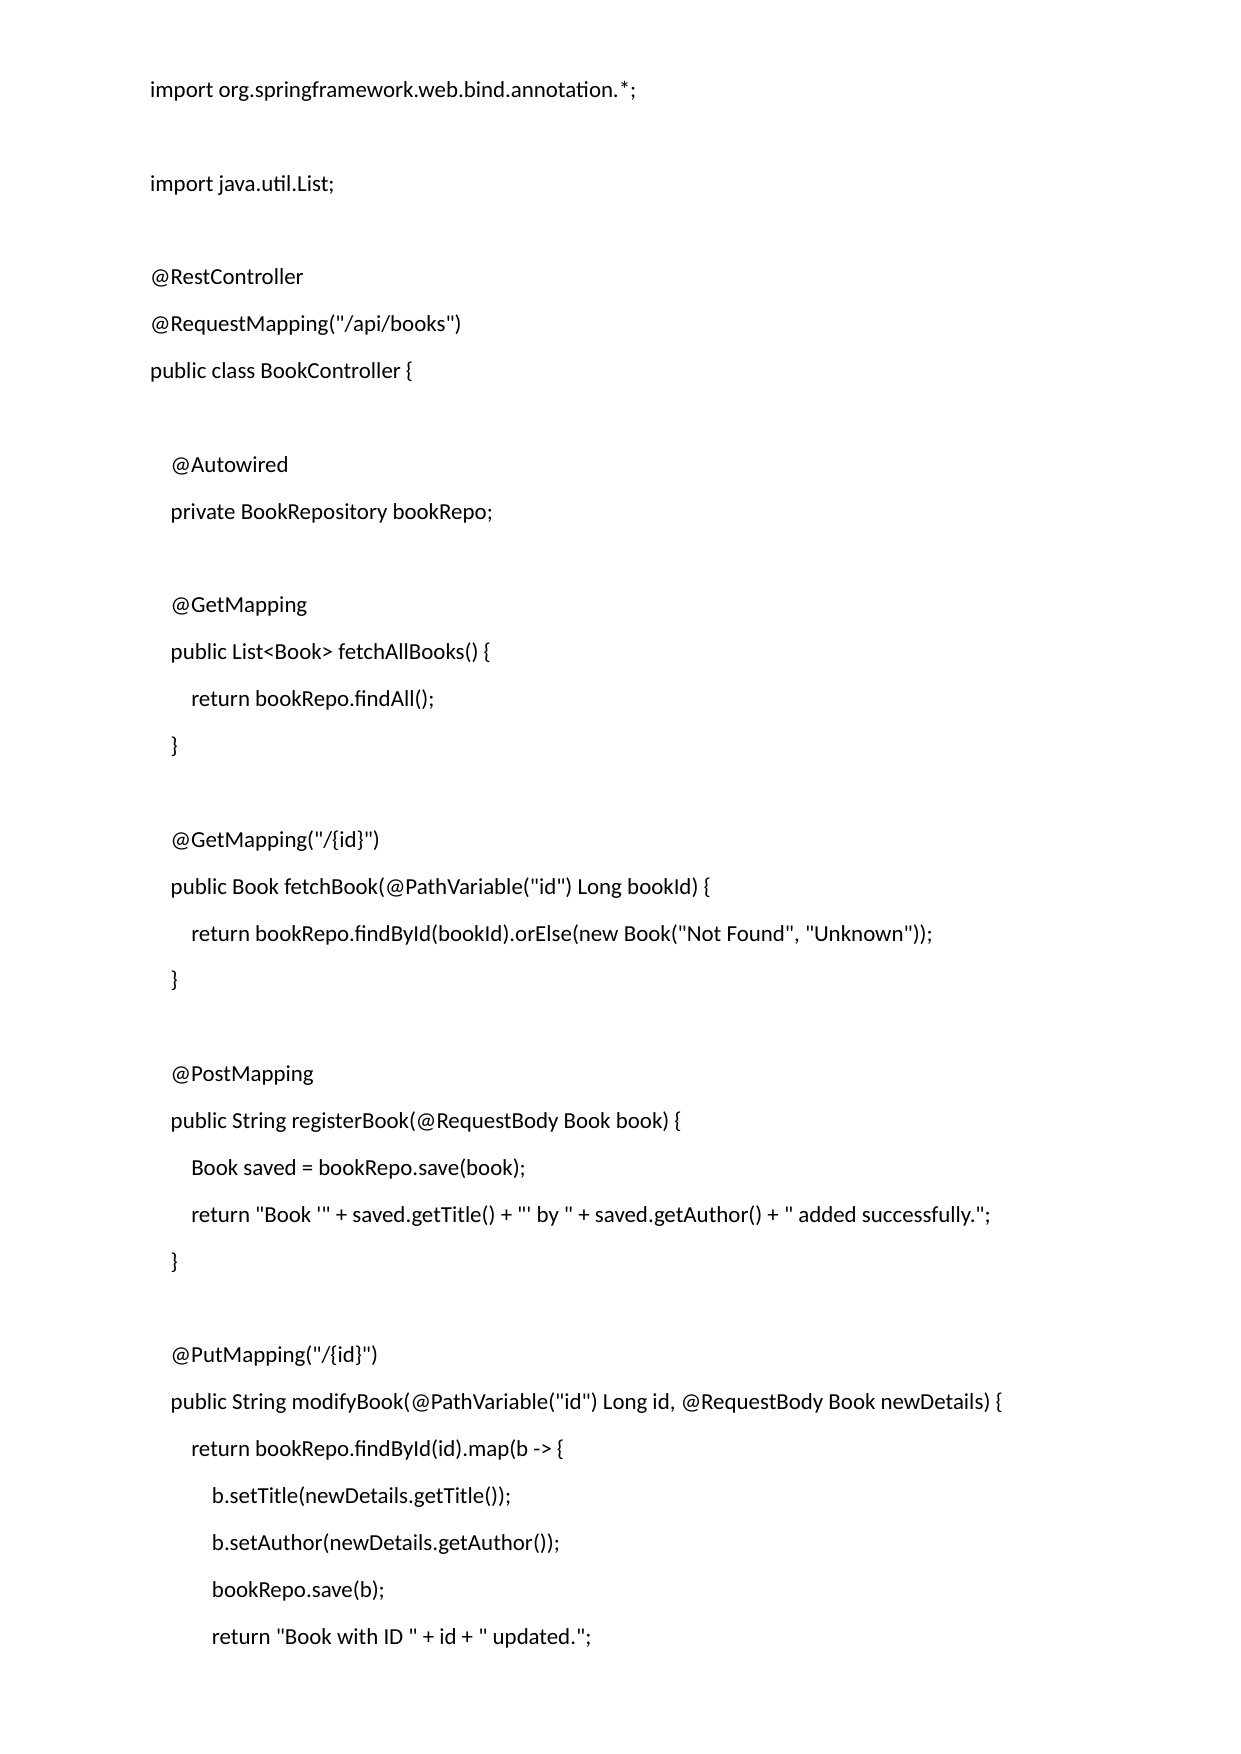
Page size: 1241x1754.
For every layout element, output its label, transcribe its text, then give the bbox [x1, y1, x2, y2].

text } [150, 731, 1165, 759]
text @GetMapping [150, 591, 1165, 619]
text b.setAuthor(newDetails.getAuthor()); [150, 1528, 1165, 1556]
text } [150, 966, 1165, 994]
text bookRepo.save(b); [150, 1575, 1165, 1603]
text return "Book '" + saved.getTitle() + "' by " + saved.getAuthor() + " added successfully."; [150, 1200, 1165, 1228]
text return bookRepo.findById(bookId).orElse(new Book("Not Found", "Unknown")); [150, 919, 1165, 947]
text public List<Book> fetchAllBooks() { [150, 637, 1165, 666]
text @RestController [150, 262, 1165, 291]
text b.setTitle(newDetails.getTitle()); [150, 1481, 1165, 1509]
text @PostMapping [150, 1059, 1165, 1087]
text return bookRepo.findById(id).map(b -> { [150, 1434, 1165, 1462]
text public String modifyBook(@PathVariable("id") Long id, @RequestBody Book newDetails) { [150, 1387, 1165, 1416]
text } [150, 1247, 1165, 1275]
text public Book fetchBook(@PathVariable("id") Long bookId) { [150, 872, 1165, 900]
text return bookRepo.findAll(); [150, 684, 1165, 712]
text private BookRepository bookRepo; [150, 497, 1165, 525]
text return "Book with ID " + id + " updated."; [150, 1622, 1165, 1650]
text @Autowired [150, 450, 1165, 478]
text public String registerBook(@RequestBody Book book) { [150, 1106, 1165, 1134]
text import java.util.List; [150, 169, 1165, 197]
text Book saved = bookRepo.save(book); [150, 1153, 1165, 1181]
text @RequestMapping("/api/books") [150, 309, 1165, 337]
text import org.springframework.web.bind.annotation.*; [150, 75, 1165, 103]
text @GetMapping("/{id}") [150, 825, 1165, 853]
text public class BookController { [150, 356, 1165, 384]
text @PutMapping("/{id}") [150, 1341, 1165, 1369]
